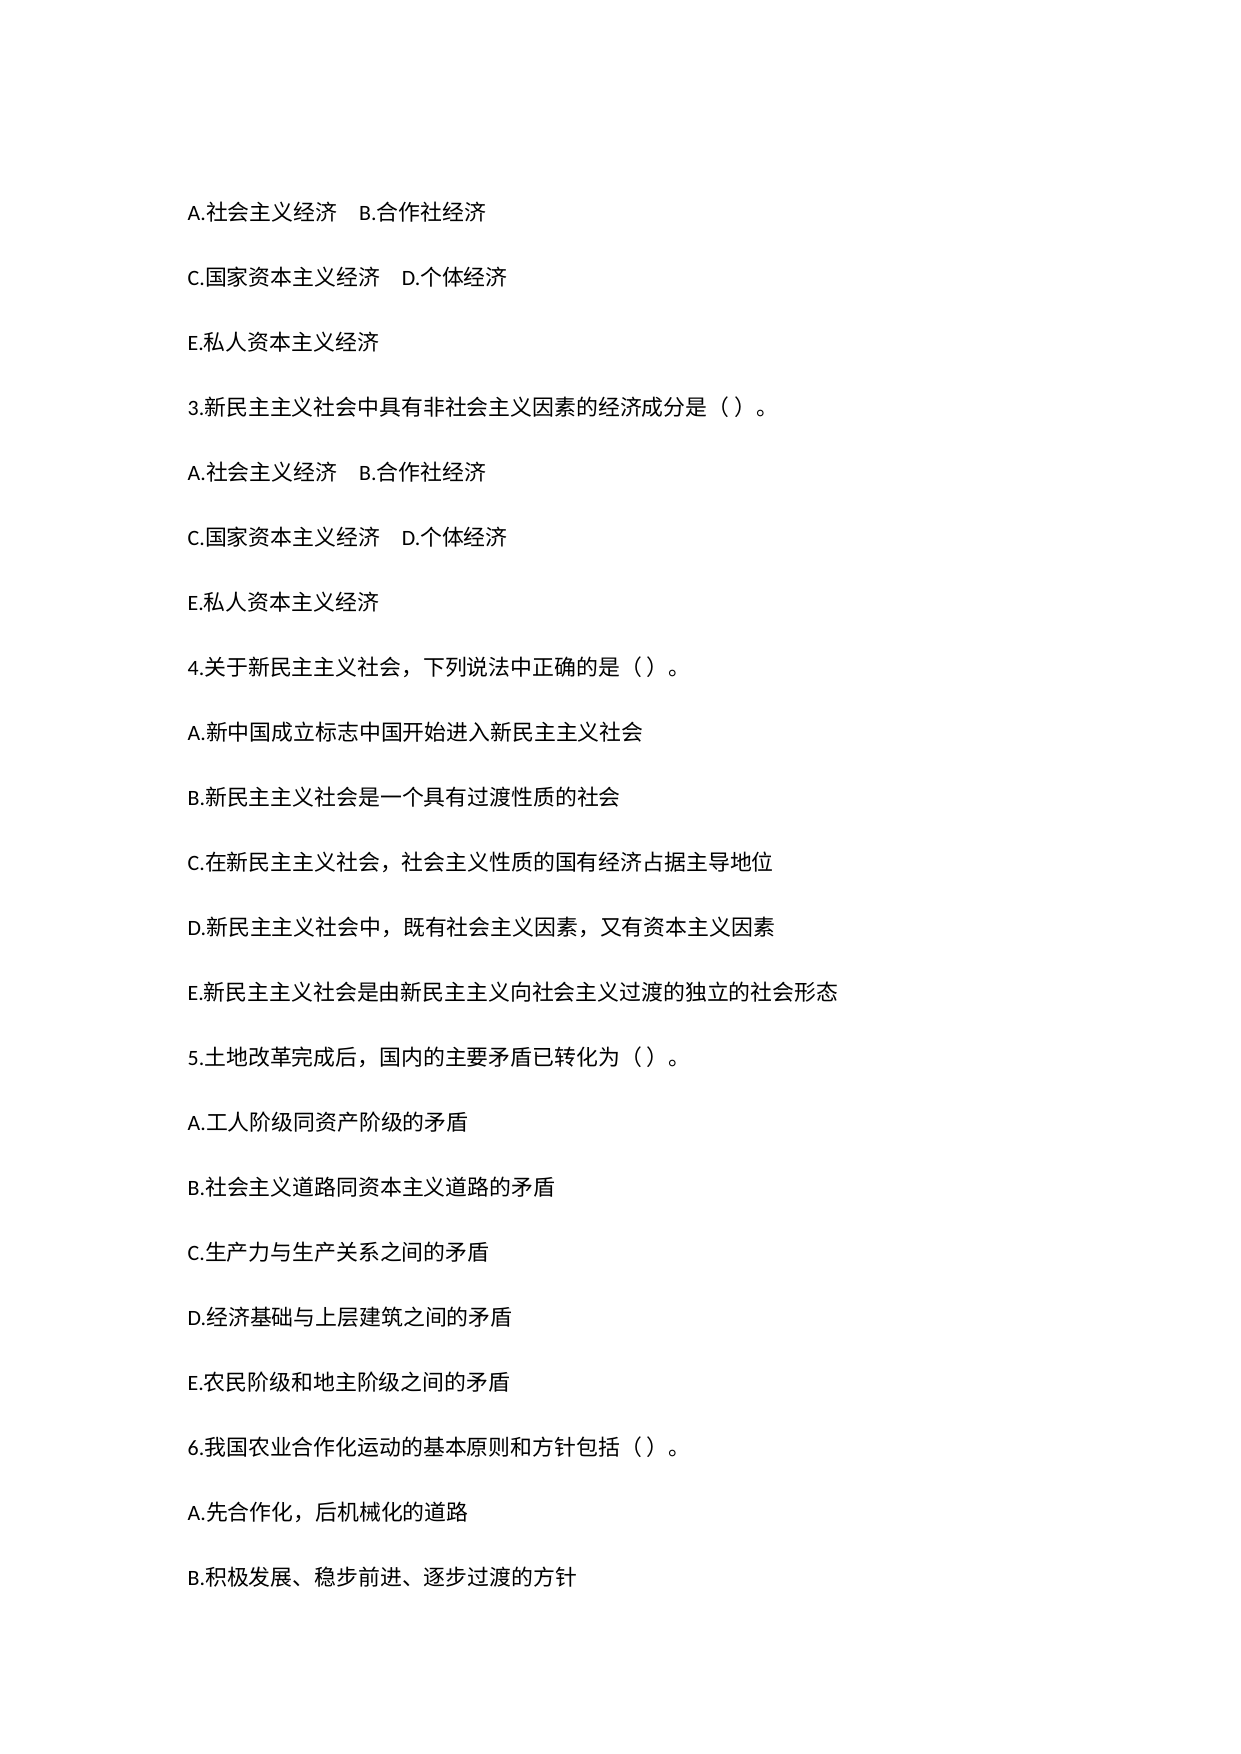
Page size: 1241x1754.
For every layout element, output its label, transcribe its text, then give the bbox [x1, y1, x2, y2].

text B.积极发展、稳步前进、逐步过渡的方针 [187, 1559, 1053, 1592]
text C.生产力与生产关系之间的矛盾 [187, 1234, 1053, 1267]
text B.社会主义道路同资本主义道路的矛盾 [187, 1169, 1053, 1202]
text A.社会主义经济 B.合作社经济 [187, 454, 1053, 487]
text E.农民阶级和地主阶级之间的矛盾 [187, 1364, 1053, 1397]
text D.新民主主义社会中，既有社会主义因素，又有资本主义因素 [187, 909, 1053, 942]
text C.国家资本主义经济 D.个体经济 [187, 519, 1053, 552]
text 4.关于新民主主义社会，下列说法中正确的是（ ）。 [187, 649, 1053, 682]
text A.先合作化，后机械化的道路 [187, 1494, 1053, 1527]
text C.国家资本主义经济 D.个体经济 [187, 259, 1053, 292]
text 6.我国农业合作化运动的基本原则和方针包括（ ）。 [187, 1429, 1053, 1462]
text E.私人资本主义经济 [187, 324, 1053, 357]
text 3.新民主主义社会中具有非社会主义因素的经济成分是（ ）。 [187, 389, 1053, 422]
text A.社会主义经济 B.合作社经济 [187, 194, 1053, 227]
text B.新民主主义社会是一个具有过渡性质的社会 [187, 779, 1053, 812]
text A.新中国成立标志中国开始进入新民主主义社会 [187, 714, 1053, 747]
text A.工人阶级同资产阶级的矛盾 [187, 1104, 1053, 1137]
text E.私人资本主义经济 [187, 584, 1053, 617]
text E.新民主主义社会是由新民主主义向社会主义过渡的独立的社会形态 [187, 974, 1053, 1007]
text C.在新民主主义社会，社会主义性质的国有经济占据主导地位 [187, 844, 1053, 877]
text D.经济基础与上层建筑之间的矛盾 [187, 1299, 1053, 1332]
text 5.土地改革完成后，国内的主要矛盾已转化为（ ）。 [187, 1039, 1053, 1072]
